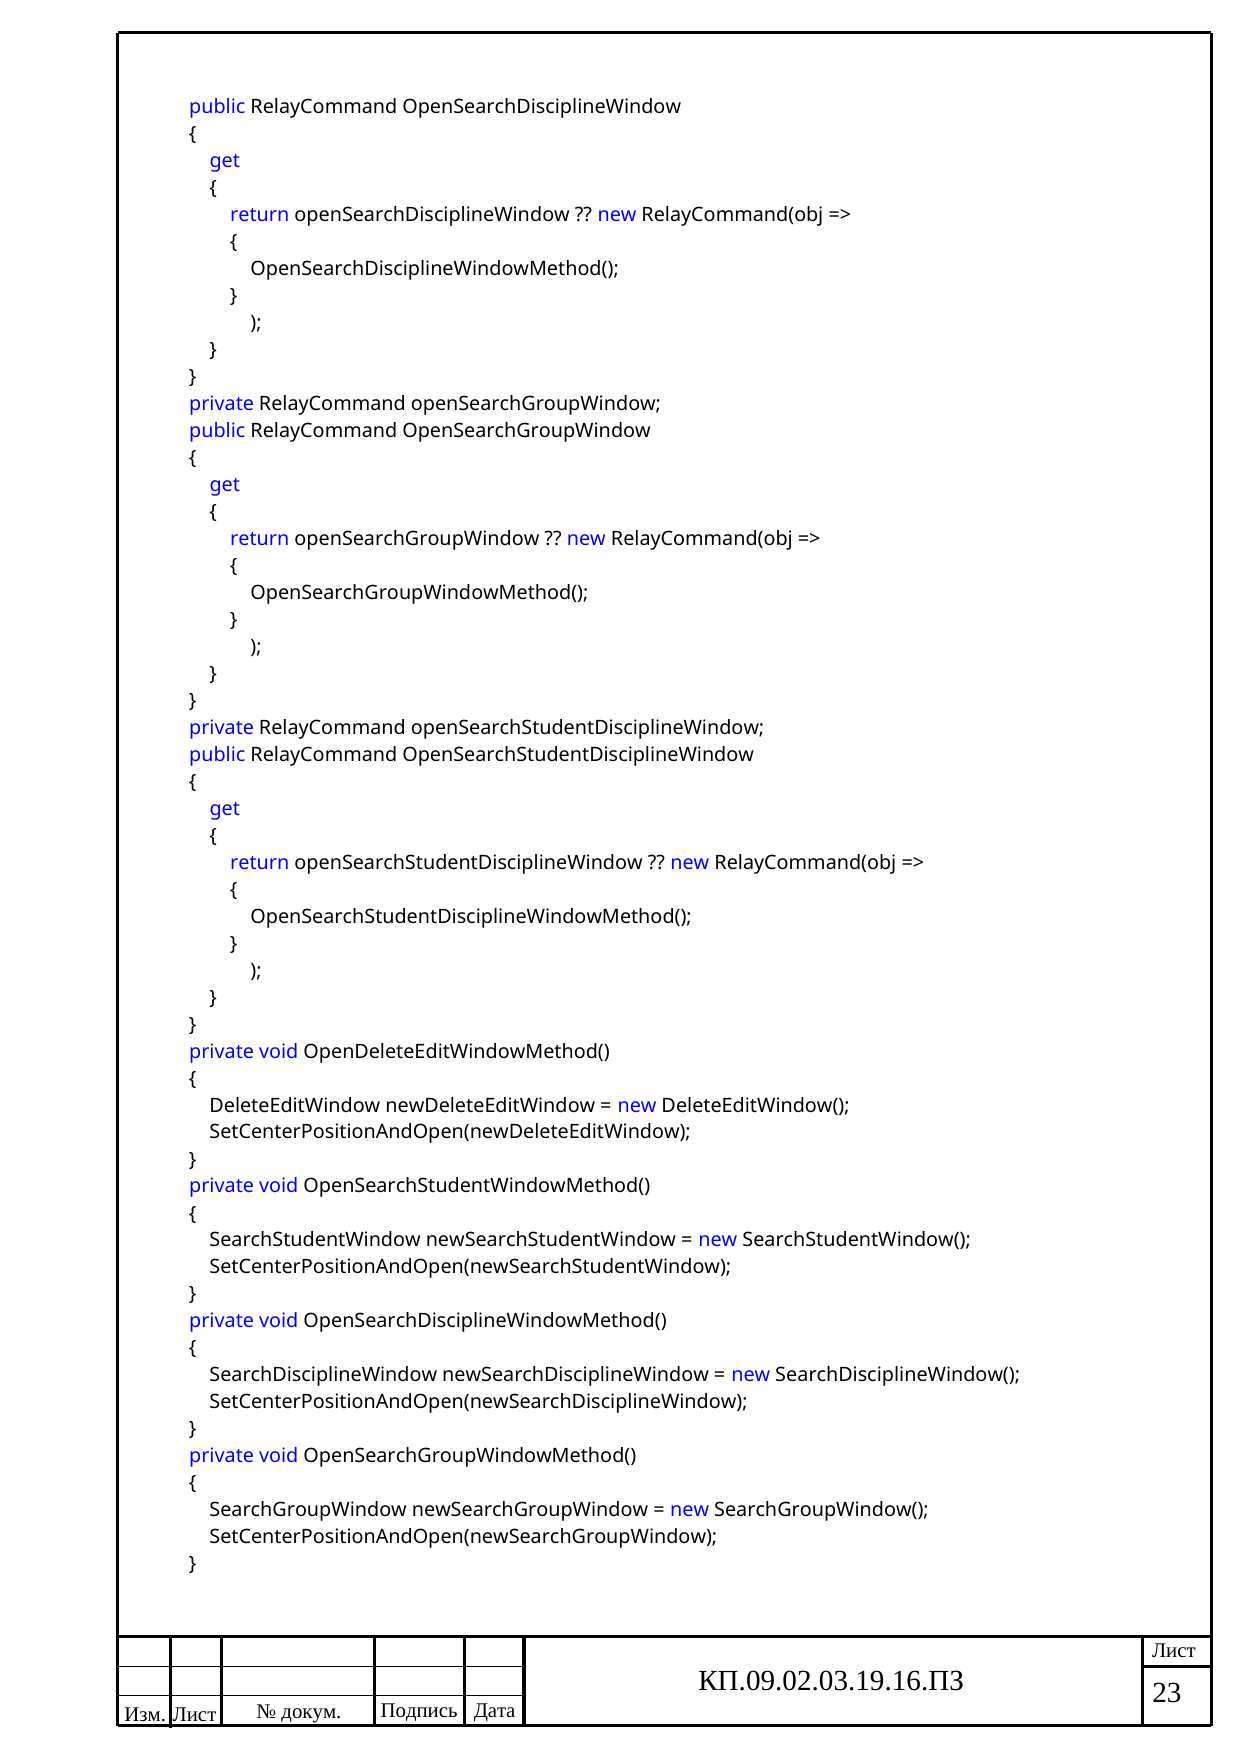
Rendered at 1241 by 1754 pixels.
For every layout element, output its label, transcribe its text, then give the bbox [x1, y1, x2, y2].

text { [148, 1334, 1181, 1361]
text return openSearchDisciplineWindow ?? new RelayCommand(obj => [148, 201, 1181, 227]
text } [148, 1280, 1181, 1307]
text public RelayCommand OpenSearchGroupWindow [148, 416, 1181, 443]
text SetCenterPositionAndOpen(newDeleteEditWindow); [148, 1118, 1181, 1145]
text DeleteEditWindow newDeleteEditWindow = new DeleteEditWindow(); [148, 1091, 1181, 1118]
text } [148, 1145, 1181, 1172]
text SetCenterPositionAndOpen(newSearchGroupWindow); [148, 1522, 1181, 1549]
text private void OpenDeleteEditWindowMethod() [148, 1037, 1181, 1064]
text { [148, 551, 1181, 578]
text SearchStudentWindow newSearchStudentWindow = new SearchStudentWindow(); [148, 1226, 1181, 1253]
text ); [148, 632, 1181, 659]
text { [148, 821, 1181, 848]
text { [148, 227, 1181, 254]
text } [148, 983, 1181, 1010]
text public RelayCommand OpenSearchStudentDisciplineWindow [148, 740, 1181, 767]
text private void OpenSearchStudentWindowMethod() [148, 1172, 1181, 1199]
text } [148, 929, 1181, 956]
text private RelayCommand openSearchStudentDisciplineWindow; [148, 713, 1181, 740]
text { [148, 875, 1181, 902]
text { [148, 767, 1181, 794]
text OpenSearchDisciplineWindowMethod(); [148, 254, 1181, 281]
text } [148, 281, 1181, 308]
text get [148, 794, 1181, 821]
text } [148, 1549, 1181, 1576]
text { [148, 1199, 1181, 1226]
text { [148, 443, 1181, 470]
text } [148, 605, 1181, 632]
text { [148, 497, 1181, 524]
text public RelayCommand OpenSearchDisciplineWindow [148, 93, 1181, 119]
text SearchDisciplineWindow newSearchDisciplineWindow = new SearchDisciplineWindow(); [148, 1361, 1181, 1388]
text private RelayCommand openSearchGroupWindow; [148, 389, 1181, 416]
text ); [148, 308, 1181, 335]
text { [148, 1064, 1181, 1091]
text SearchGroupWindow newSearchGroupWindow = new SearchGroupWindow(); [148, 1496, 1181, 1522]
text } [148, 1414, 1181, 1442]
text { [148, 119, 1181, 147]
text { [148, 173, 1181, 201]
text ); [148, 956, 1181, 983]
text return openSearchStudentDisciplineWindow ?? new RelayCommand(obj => [148, 848, 1181, 875]
text private void OpenSearchGroupWindowMethod() [148, 1442, 1181, 1468]
text OpenSearchGroupWindowMethod(); [148, 578, 1181, 605]
text } [148, 335, 1181, 362]
text get [148, 470, 1181, 497]
text } [148, 1010, 1181, 1037]
text return openSearchGroupWindow ?? new RelayCommand(obj => [148, 524, 1181, 551]
text private void OpenSearchDisciplineWindowMethod() [148, 1307, 1181, 1334]
text } [148, 686, 1181, 713]
text { [148, 1468, 1181, 1496]
text SetCenterPositionAndOpen(newSearchStudentWindow); [148, 1253, 1181, 1280]
text get [148, 147, 1181, 173]
text SetCenterPositionAndOpen(newSearchDisciplineWindow); [148, 1388, 1181, 1414]
text } [148, 362, 1181, 389]
text OpenSearchStudentDisciplineWindowMethod(); [148, 902, 1181, 929]
text } [148, 659, 1181, 686]
